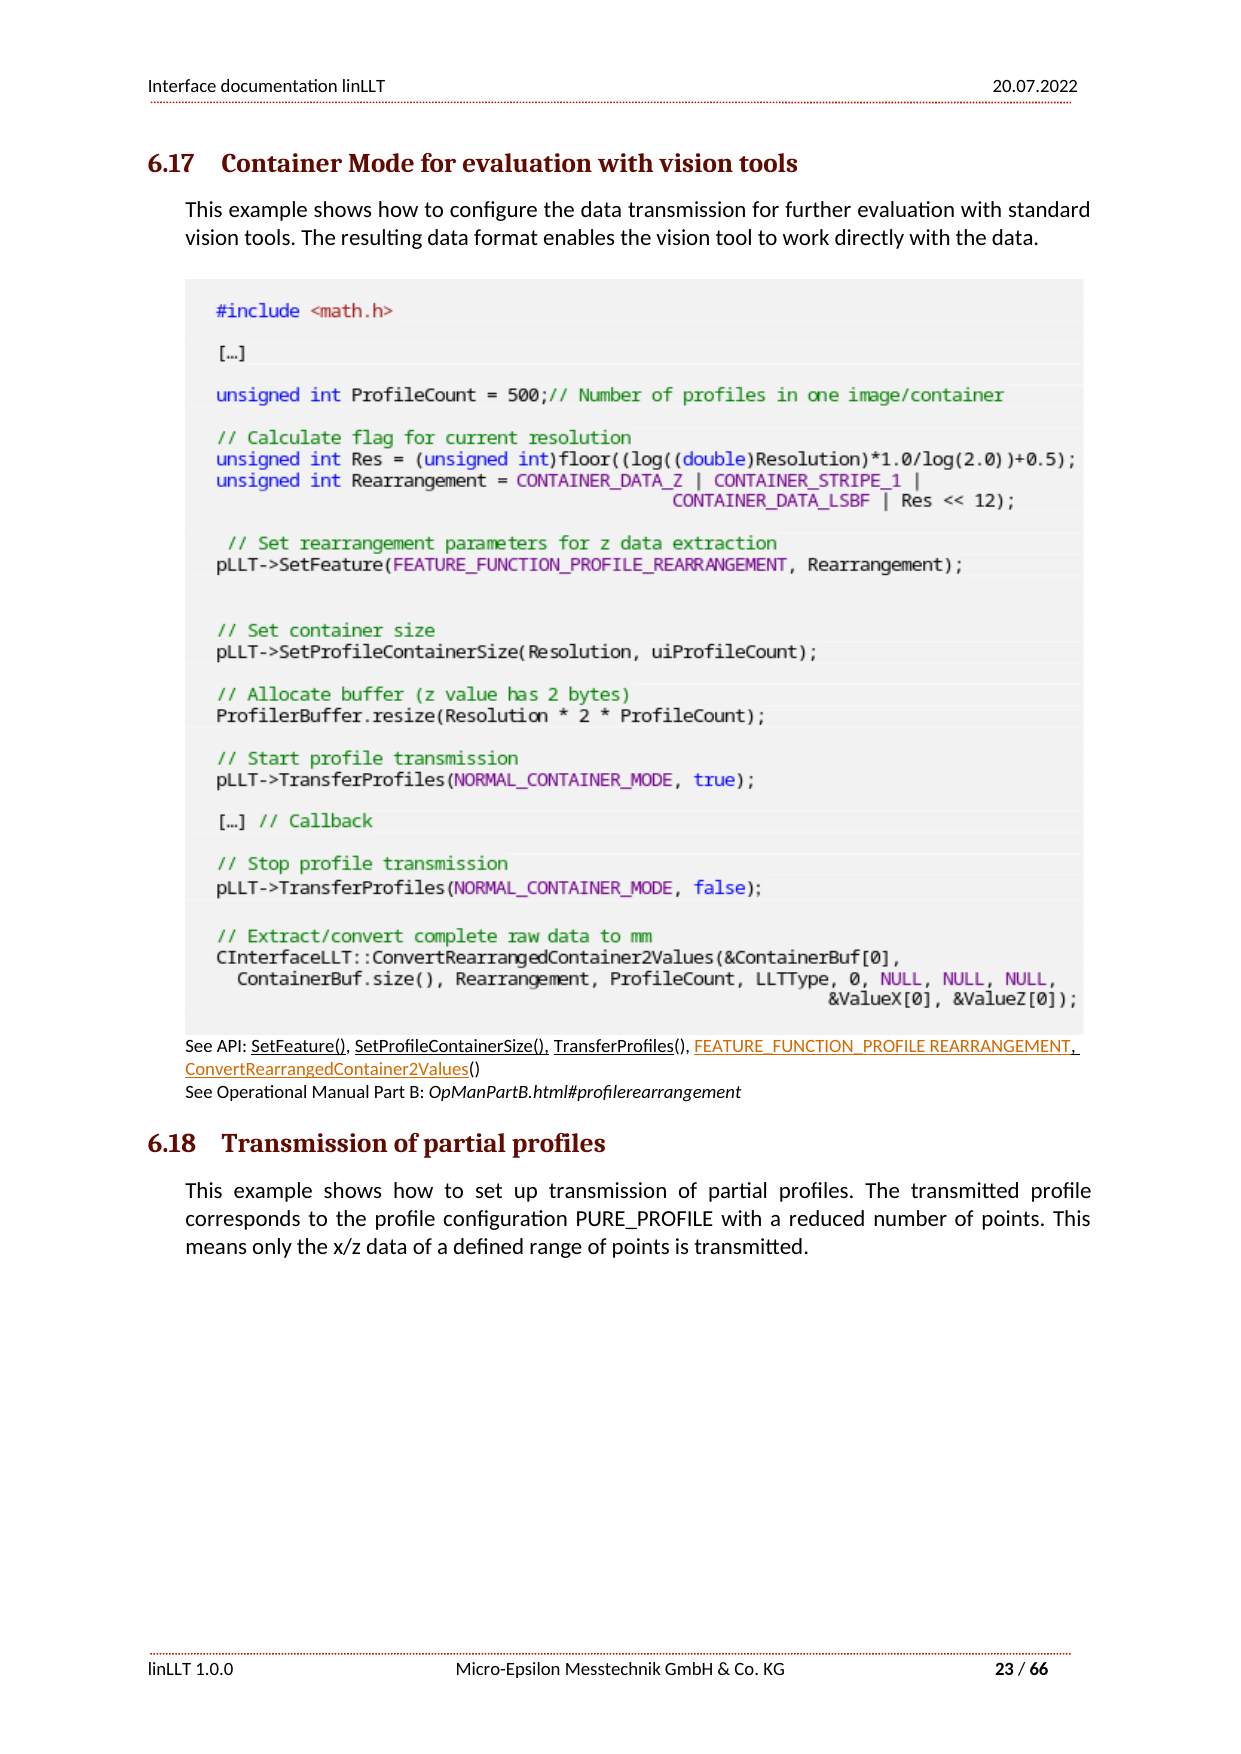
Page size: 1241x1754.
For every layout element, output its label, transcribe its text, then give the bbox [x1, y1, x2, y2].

subtitle Container Mode for evaluation with vision tools [148, 148, 1093, 179]
subtitle Transmission of partial profiles [148, 1128, 1093, 1159]
list See API: SetFeature(), SetProfileContainerSize(), TransferProfiles(), FEATURE_FUNCTION_PROFILE REARRANGEMENT, ConvertRearrangedContainer2Values() [185, 1034, 1093, 1080]
list This example shows how to set up transmission of partial profiles. The transmitted profile corresponds to the profile configuration PURE_PROFILE with a reduced number of points. This means only the x/z data of a defined range of points is transmitted. [185, 1176, 1093, 1260]
list See Operational Manual Part B: OpManPartB.html#profilerearrangement [185, 1080, 1093, 1103]
list This example shows how to configure the data transmission for further evaluation with standard vision tools. The resulting data format enables the vision tool to work directly with the data. [185, 195, 1093, 251]
